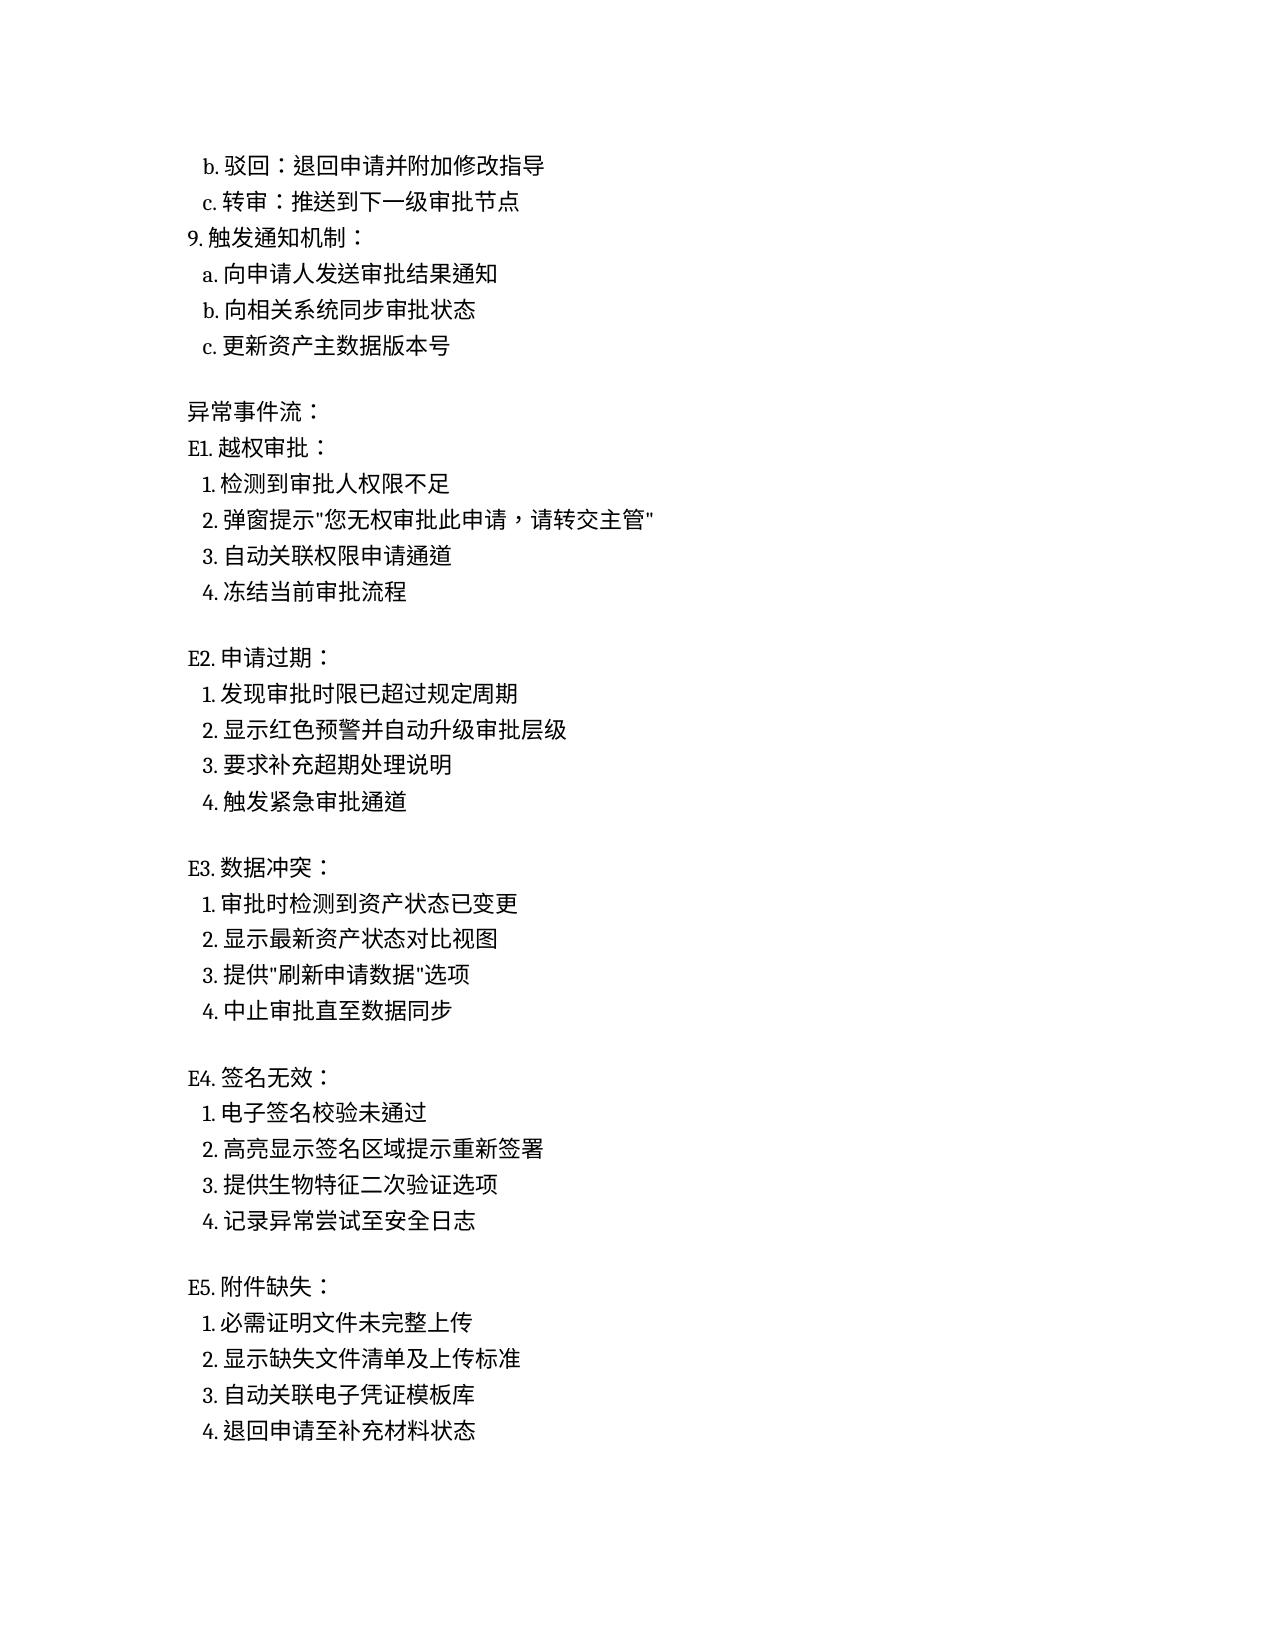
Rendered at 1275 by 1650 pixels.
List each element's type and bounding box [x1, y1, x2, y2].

text [187, 150, 1087, 1477]
